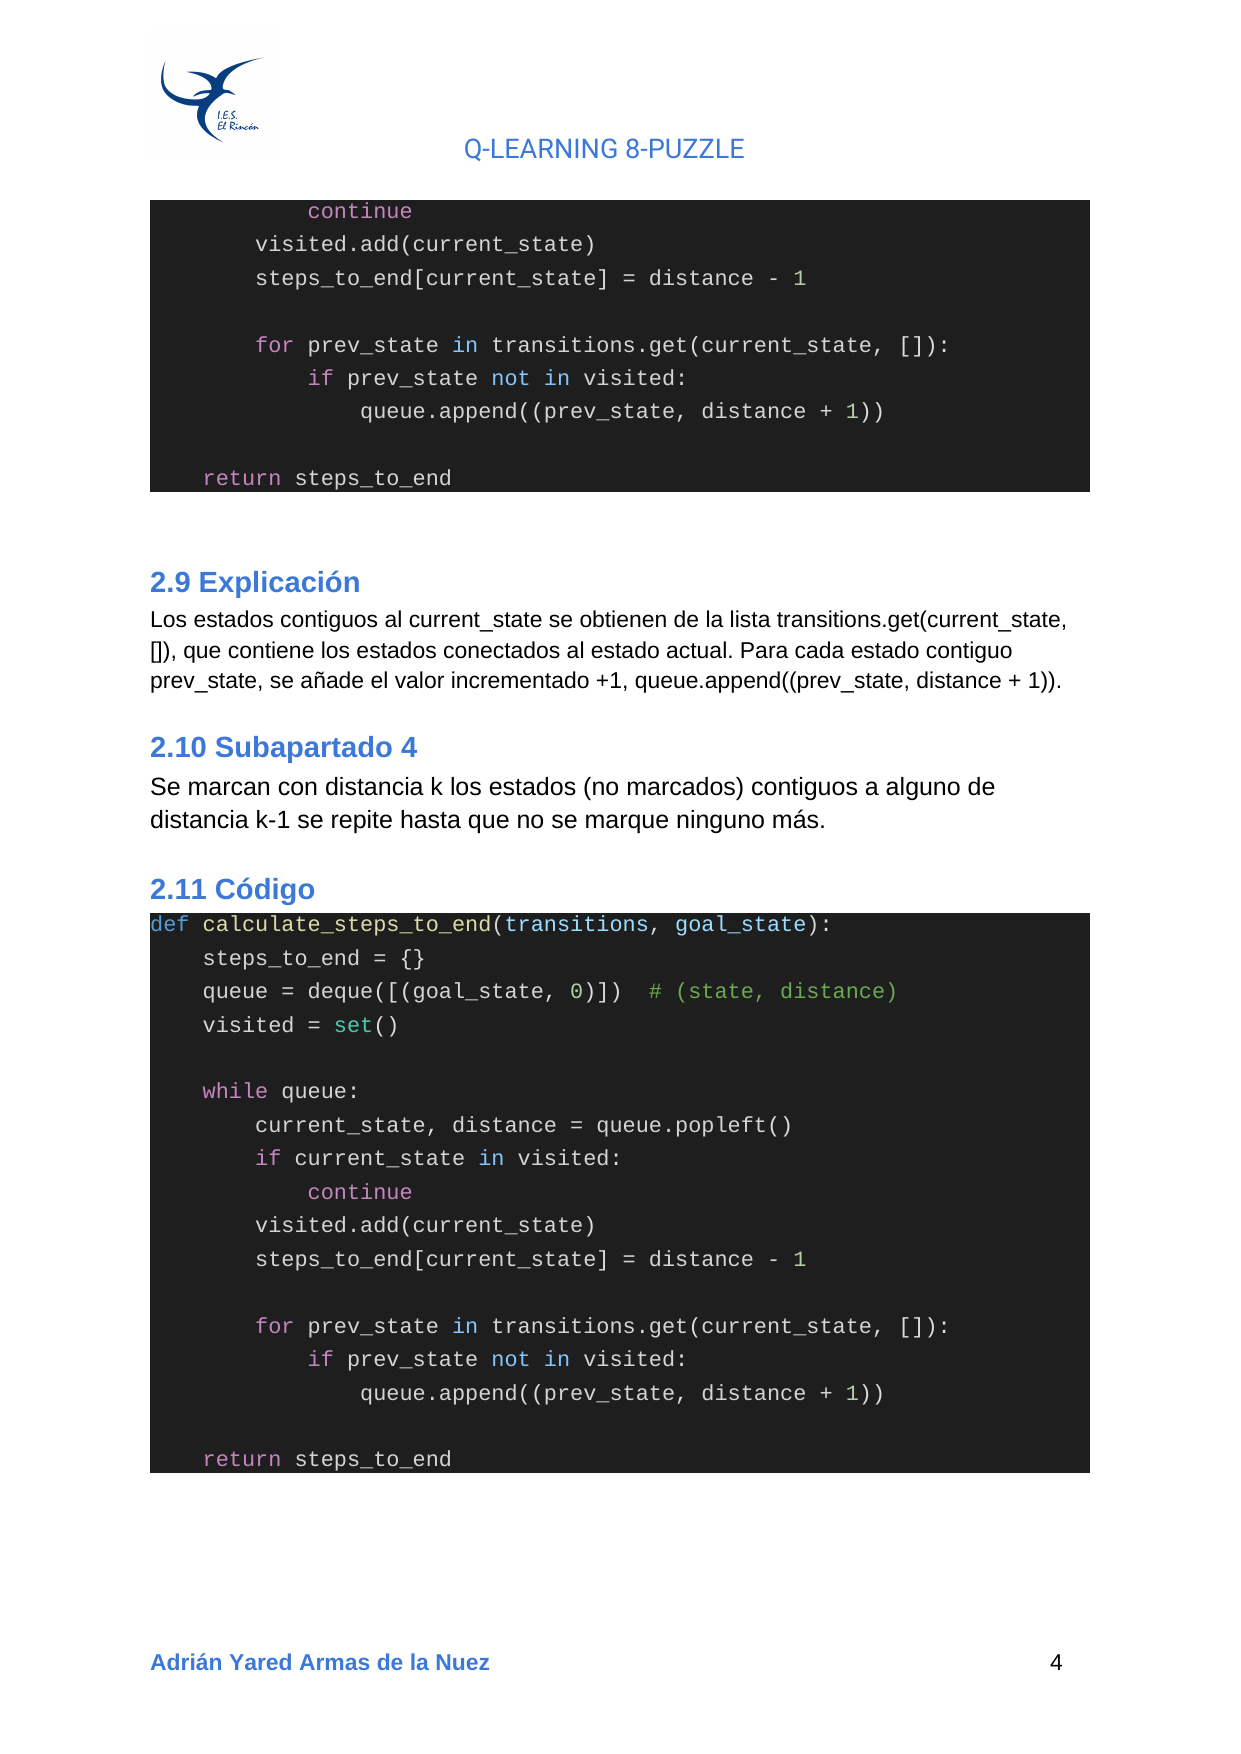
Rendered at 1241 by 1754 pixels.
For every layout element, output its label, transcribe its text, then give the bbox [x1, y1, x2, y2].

text steps_to_end[current_state] = distance - 1 [150, 267, 1090, 292]
text current_state, distance = queue.popleft() [150, 1114, 1090, 1139]
subtitle 2.10 Subapartado 4 [150, 730, 1090, 764]
text while queue: [150, 1081, 1090, 1106]
text for prev_state in transitions.get(current_state, []): [150, 334, 1090, 359]
text visited = set() [150, 1014, 1090, 1039]
text for prev_state in transitions.get(current_state, []): [150, 1315, 1090, 1339]
text Se marcan con distancia k los estados (no marcados) contiguos a alguno de distancia k-1 se repite hasta que no se marque ninguno más. [150, 772, 1090, 834]
text steps_to_end = {} [150, 947, 1090, 972]
text queue.append((prev_state, distance + 1)) [150, 401, 1090, 426]
text Los estados contiguos al current_state se obtienen de la lista transitions.get(current_state, []), que contiene los estados conectados al estado actual. Para cada estado contiguo prev_state, se añade el valor incrementado +1, queue.append((prev_state, distance + 1)). [150, 606, 1090, 693]
text visited.add(current_state) [150, 233, 1090, 258]
text continue [150, 200, 1090, 225]
text visited.add(current_state) [150, 1214, 1090, 1239]
text if prev_state not in visited: [150, 367, 1090, 392]
text continue [150, 1181, 1090, 1206]
text if prev_state not in visited: [150, 1348, 1090, 1373]
text return steps_to_end [150, 1448, 1090, 1473]
subtitle 2.9 Explicación [150, 564, 1090, 598]
text def calculate_steps_to_end(transitions, goal_state): [150, 913, 1090, 938]
text return steps_to_end [150, 468, 1090, 492]
picture [150, 29, 279, 159]
text queue = deque([(goal_state, 0)]) # (state, distance) [150, 980, 1090, 1005]
text steps_to_end[current_state] = distance - 1 [150, 1248, 1090, 1273]
subtitle 2.11 Código [150, 872, 1090, 905]
text queue.append((prev_state, distance + 1)) [150, 1382, 1090, 1406]
text if current_state in visited: [150, 1148, 1090, 1172]
